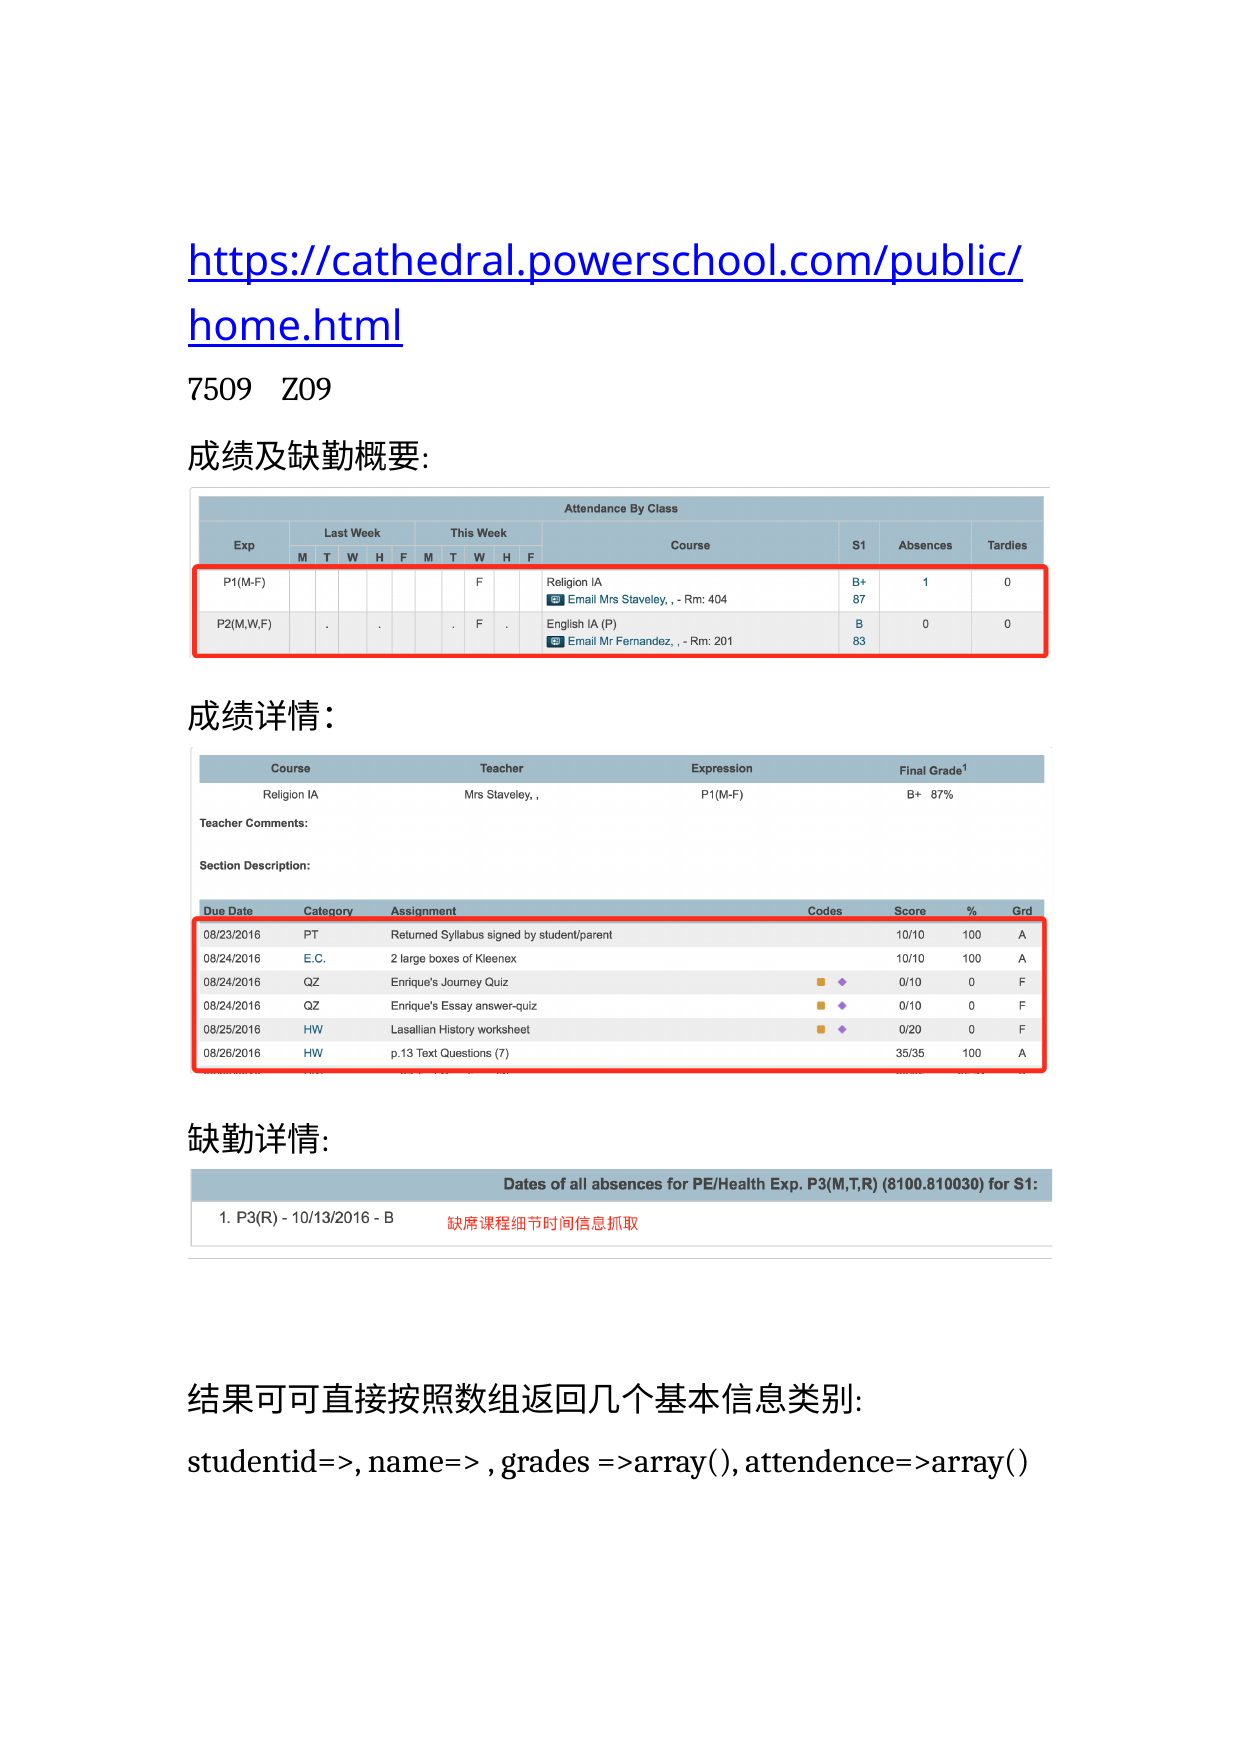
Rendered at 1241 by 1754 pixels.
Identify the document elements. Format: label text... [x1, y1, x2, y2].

picture [187, 1169, 1053, 1272]
text 缺勤详情: [187, 1104, 1053, 1169]
picture [187, 747, 1053, 1074]
text 7509 Z09 [187, 357, 1053, 422]
text 结果可可直接按照数组返回几个基本信息类别: [187, 1364, 1053, 1429]
text https://cathedral.powerschool.com/public/home.html [187, 227, 1053, 357]
text 成绩及缺勤概要: [187, 422, 1053, 487]
text studentid=>, name=> , grades =>array(), attendence=>array() [187, 1429, 1053, 1527]
picture [187, 487, 1050, 658]
text 成绩详情： [187, 682, 1053, 747]
